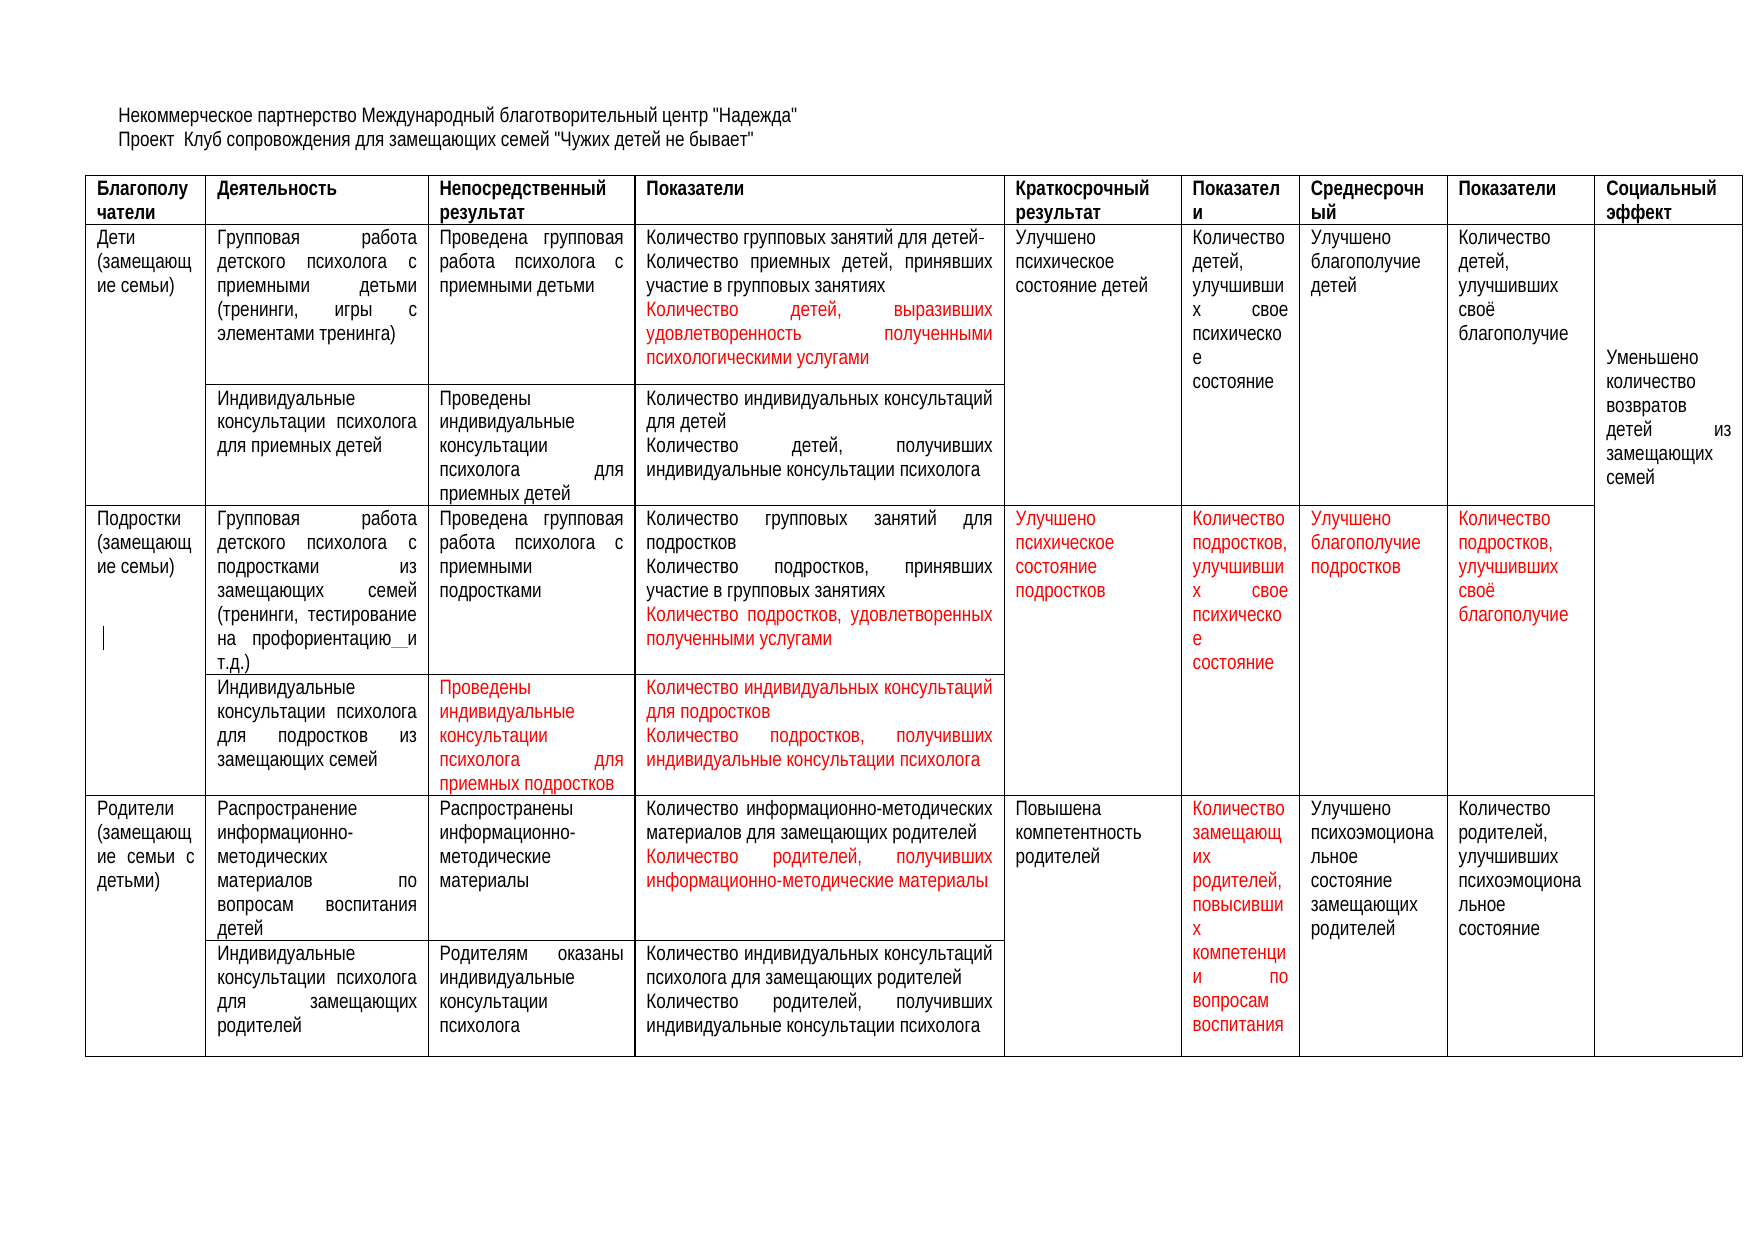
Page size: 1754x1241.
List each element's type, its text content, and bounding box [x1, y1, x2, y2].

table_cell Родители (замещающие семьи с детьми) [86, 796, 205, 1056]
table_cell Количество индивидуальных консультаций психолога для замещающих родителей Количество родителей, получивших индивидуальные консультации психолога [636, 941, 1004, 1056]
table_cell Количество подростков, улучшивших свое психическое состояние [1182, 506, 1299, 795]
table_cell Улучшено благополучие подростков [1300, 506, 1447, 795]
table_cell Групповая работа детского психолога с подростками из замещающих семей (тренинги, тестирование на профориентациюи т.д.) [206, 506, 428, 674]
table_cell Групповая работа детского психолога с приемными детьми (тренинги, игры с элементами тренинга) [206, 225, 428, 384]
table_header Краткосрочный результат [1005, 176, 1181, 224]
table_cell Проведена групповая работа психолога с приемными подростками [429, 506, 634, 674]
table_cell Количество индивидуальных консультаций для детей Количество детей, получивших индивидуальные консультации психолога [636, 385, 1004, 505]
table_cell Подростки (замещающие семьи) [86, 506, 205, 795]
table_cell Дети (замещающие семьи) [86, 225, 205, 505]
table_cell Количество детей, улучшивших своё благополучие [1448, 225, 1594, 505]
table_cell Индивидуальные консультации психолога для приемных детей [206, 385, 428, 505]
text Проект Клуб сопровождения для замещающих семей "Чужих детей не бывает" [118, 127, 1636, 151]
table_cell Количество групповых занятий для детей Количество приемных детей, принявших участие в групповых занятиях Количество детей, выразивших удовлетворенность полученными психологическими услугами [636, 225, 1004, 384]
table_cell Количество подростков, улучшивших своё благополучие [1448, 506, 1594, 795]
table_cell Повышена компетентность родителей [1005, 796, 1181, 1056]
table_cell Распространены информационно-методические материалы [429, 796, 634, 939]
table_cell Количество индивидуальных консультаций для подростков Количество подростков, получивших индивидуальные консультации психолога [636, 675, 1004, 795]
table_cell Индивидуальные консультации психолога для подростков из замещающих семей [206, 675, 428, 795]
table_cell Количество информационно-методических материалов для замещающих родителей Количество родителей, получивших информационно-методические материалы [636, 796, 1004, 939]
table_cell Улучшено психическое состояние детей [1005, 225, 1181, 505]
table_header Деятельность [206, 176, 428, 224]
table_cell Проведена групповая работа психолога с приемными детьми [429, 225, 634, 384]
table_cell Проведены индивидуальные консультации психолога для приемных детей [429, 385, 634, 505]
table_cell Количество групповых занятий для подростков Количество подростков, принявших участие в групповых занятиях Количество подростков, удовлетворенных полученными услугами [636, 506, 1004, 674]
table_cell Улучшено психическое состояние подростков [1005, 506, 1181, 795]
text Некоммерческое партнерство Международный благотворительный центр "Надежда" [118, 103, 1636, 127]
table_header Непосредственный результат [429, 176, 634, 224]
table_cell Улучшено благополучие детей [1300, 225, 1447, 505]
table_cell Родителям оказаны индивидуальные консультации психолога [429, 941, 634, 1056]
table_cell Распространение информационно-методических материалов по вопросам воспитания детей [206, 796, 428, 939]
table_header Показатели [636, 176, 1004, 224]
table_cell Количество замещающих родителей, повысивших компетенции по вопросам воспитания приемных детей [1182, 796, 1299, 1056]
table_header Среднесрочный [1300, 176, 1447, 224]
table_cell Проведены индивидуальные консультации психолога для приемных подростков [429, 675, 634, 795]
table_header Социальный эффект [1595, 176, 1742, 224]
table_cell Уменьшено количество возвратов детей из замещающих семей [1595, 225, 1742, 1056]
table_cell Количество родителей, улучшивших психоэмоциональное состояние Количество семей, в которых улучшились детско-родительские отношения Количество предотвращённых случаев отобрания (изъятий), отказов от детей из замещающих семей [1448, 796, 1594, 1056]
table_cell Количество детей, улучшивших свое психическое состояние [1182, 225, 1299, 505]
table_header Показатели [1448, 176, 1594, 224]
table_header Благополучатели [86, 176, 205, 224]
table_cell Улучшено психоэмоциональное состояние замещающих родителей Улучшены детско-родительские отношения Предотвращены отобрания (изъятия) детей из замещающих семей [1300, 796, 1447, 1056]
table_cell Индивидуальные консультации психолога для замещающих родителей [206, 941, 428, 1056]
table_header Показатели [1182, 176, 1299, 224]
